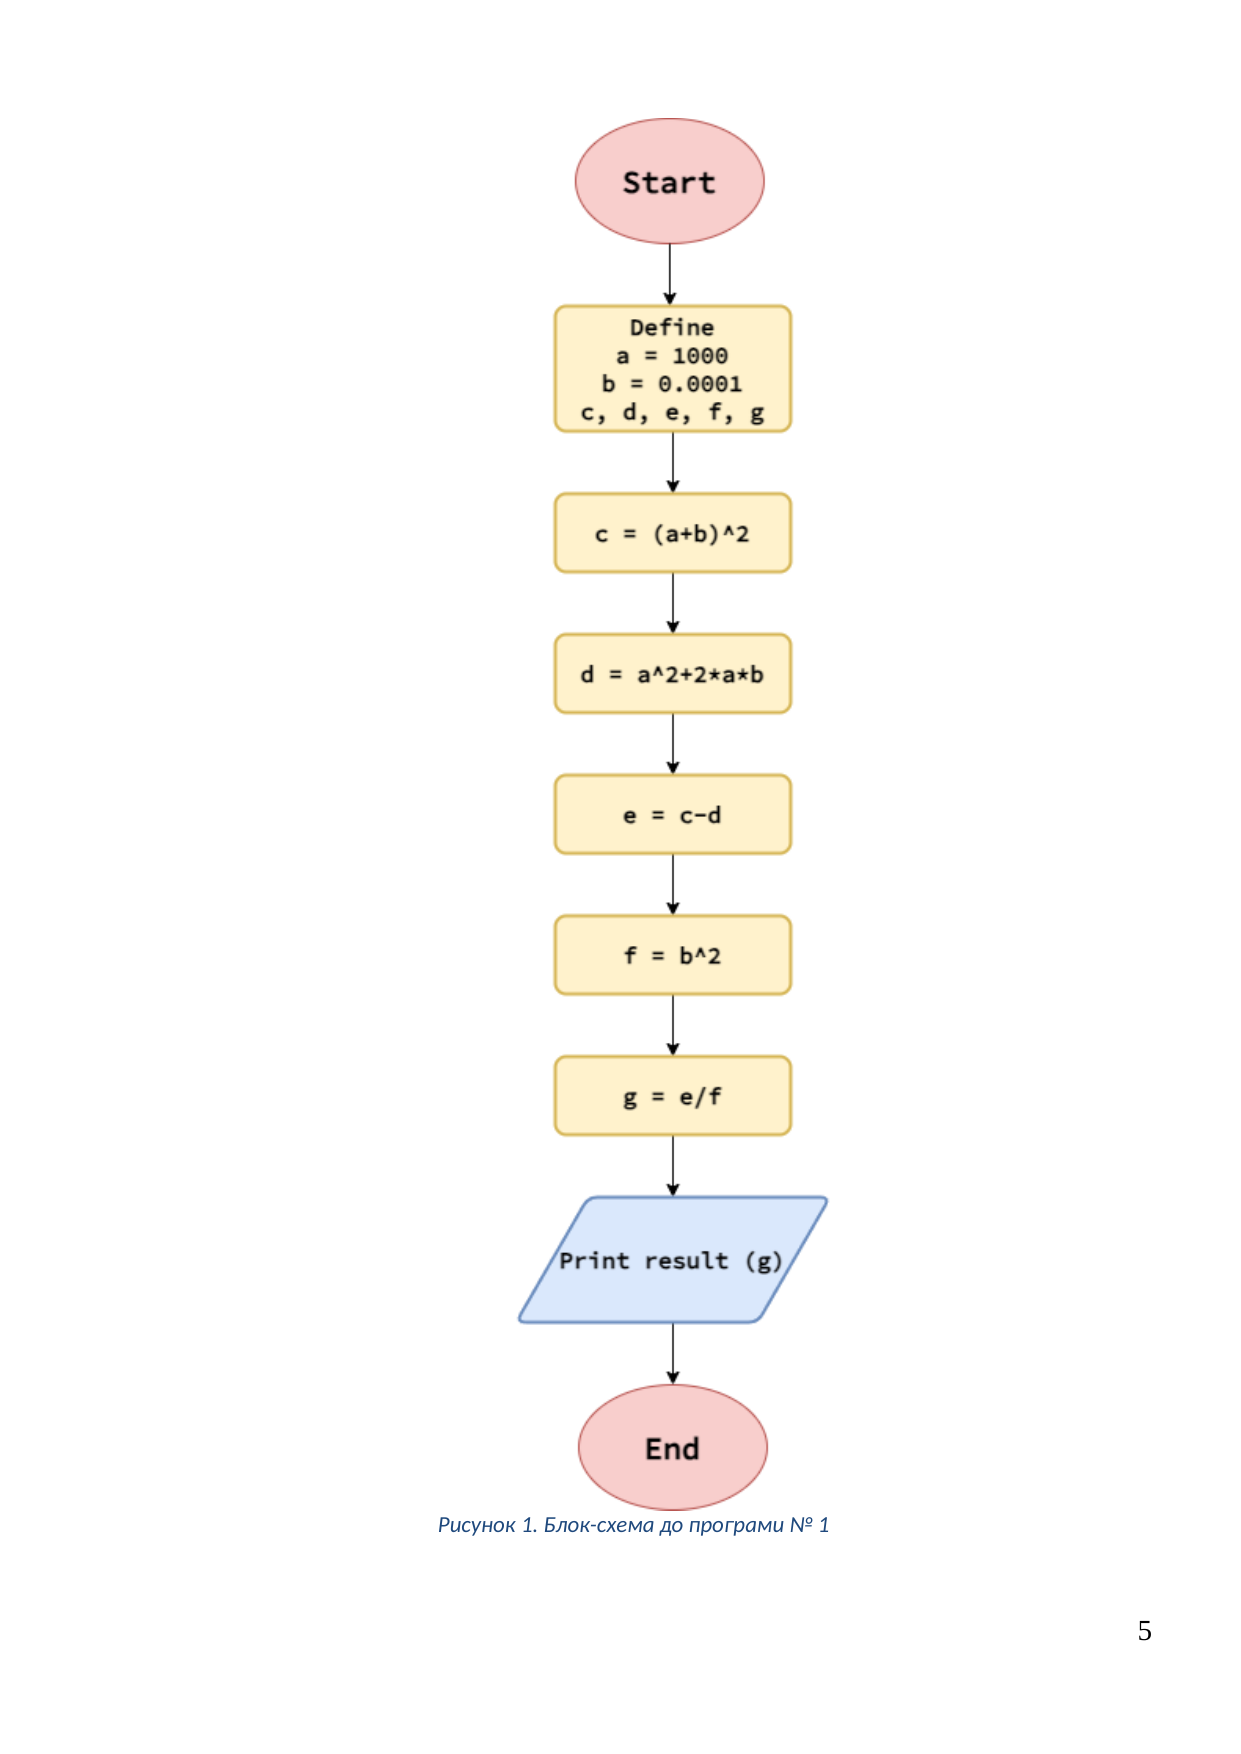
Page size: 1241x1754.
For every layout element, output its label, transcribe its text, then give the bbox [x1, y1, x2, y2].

text Рисунок 1. Блок-схема до програми № 1 [118, 1510, 1152, 1538]
picture [514, 118, 831, 1511]
